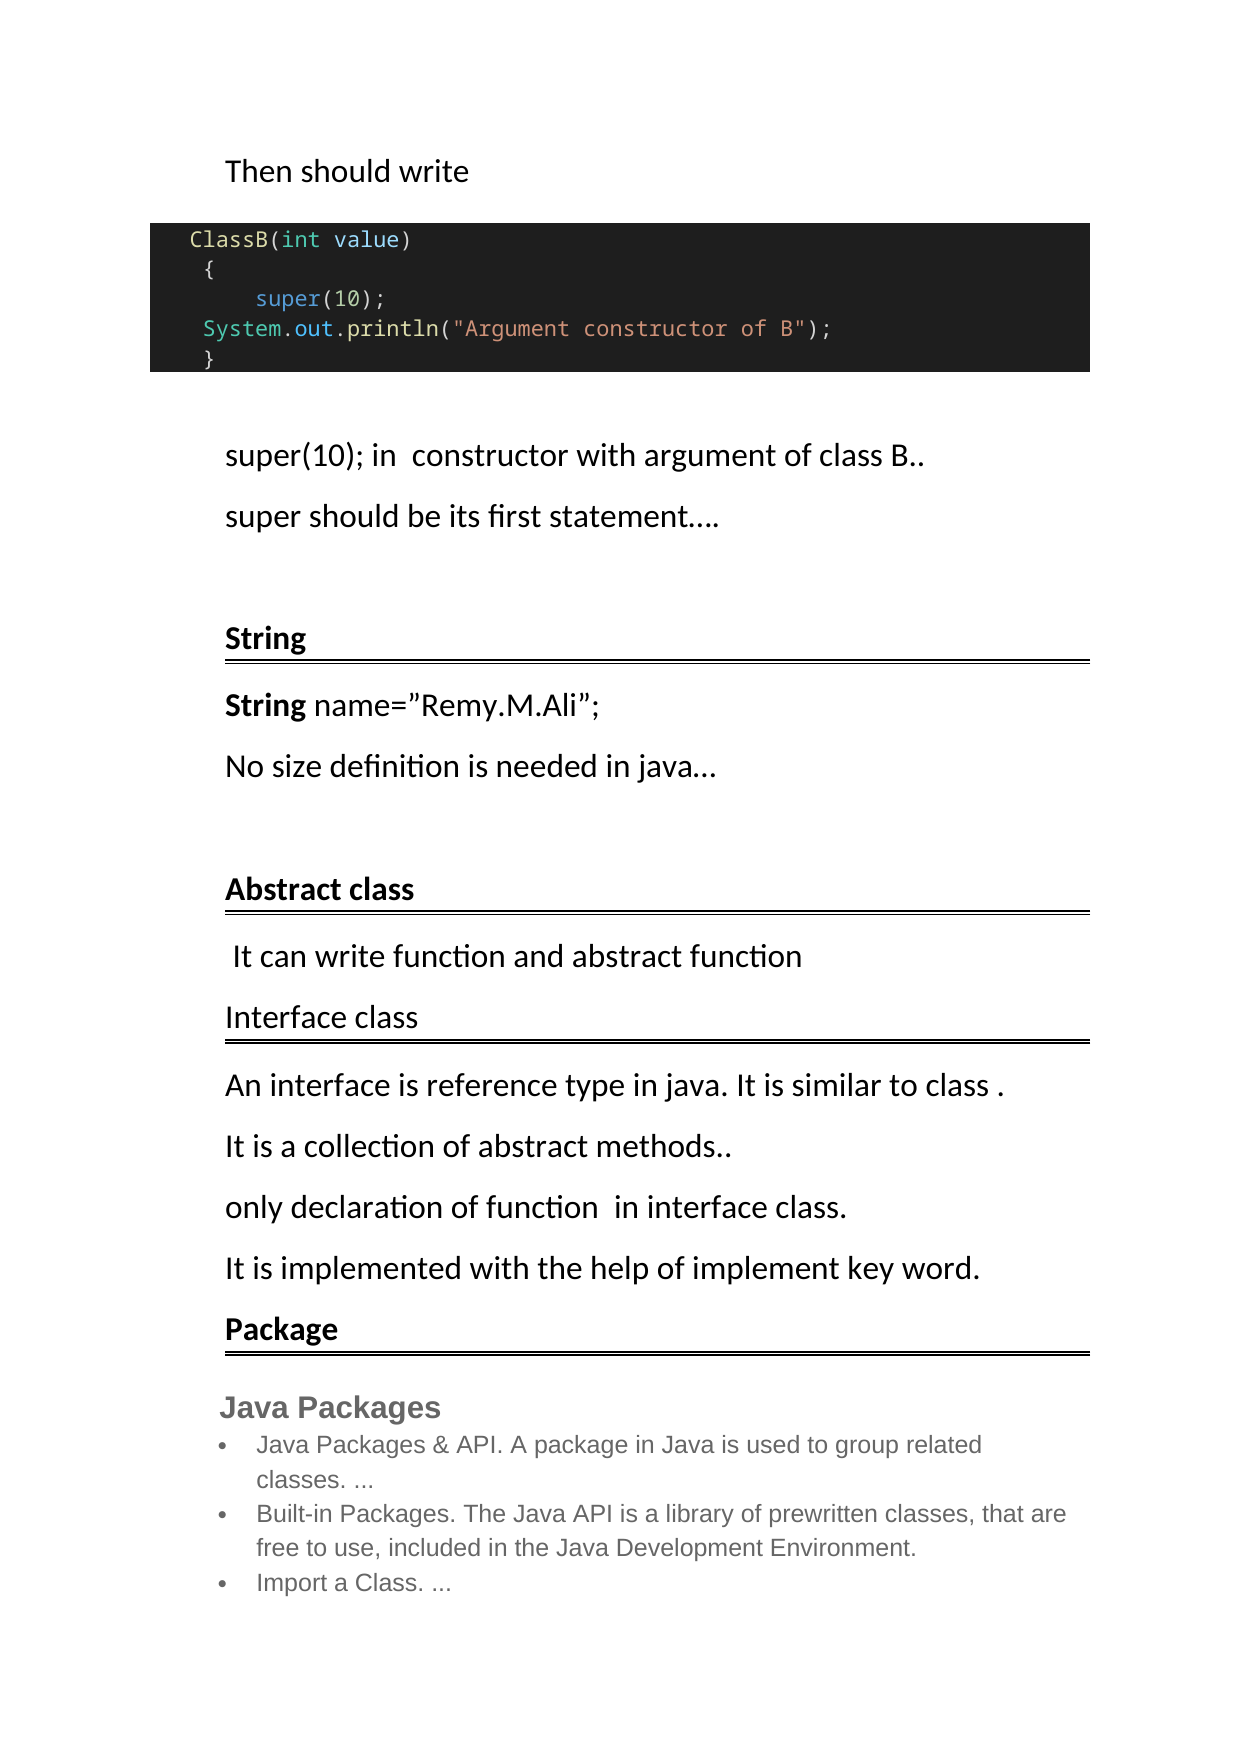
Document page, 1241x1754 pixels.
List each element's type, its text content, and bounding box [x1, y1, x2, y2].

text } [150, 343, 1090, 372]
list An interface is reference type in java. It is similar to class . [225, 1064, 1090, 1105]
list Package [225, 1308, 1090, 1351]
list only declaration of function in interface class. [225, 1186, 1090, 1227]
list Then should write [225, 150, 1090, 191]
list Built-in Packages. The Java API is a library of prewritten classes, that are free to use, included in the Java Development Environment. [219, 1493, 1090, 1562]
text ClassB(int value) [150, 223, 1090, 253]
text { [150, 253, 1090, 283]
text Java Packages [150, 1389, 1090, 1425]
list No size definition is needed in java… [225, 746, 1090, 786]
list Import a Class. ... [219, 1562, 1090, 1597]
list It is a collection of abstract methods.. [225, 1125, 1090, 1166]
list super(10); in constructor with argument of class B.. [225, 433, 1090, 474]
list It can write function and abstract function [225, 935, 1090, 976]
text System.out.println("Argument constructor of B"); [150, 313, 1090, 343]
list super should be its first statement…. [225, 494, 1090, 535]
list String [225, 617, 1090, 659]
list Abstract class [225, 868, 1090, 910]
list It is implemented with the help of implement key word. [225, 1247, 1090, 1288]
text super(10); [150, 283, 1090, 313]
list Java Packages & API. A package in Java is used to group related classes. ... [219, 1425, 1090, 1493]
list Interface class [225, 996, 1090, 1039]
list String name=”Remy.M.Ali”; [225, 684, 1090, 725]
